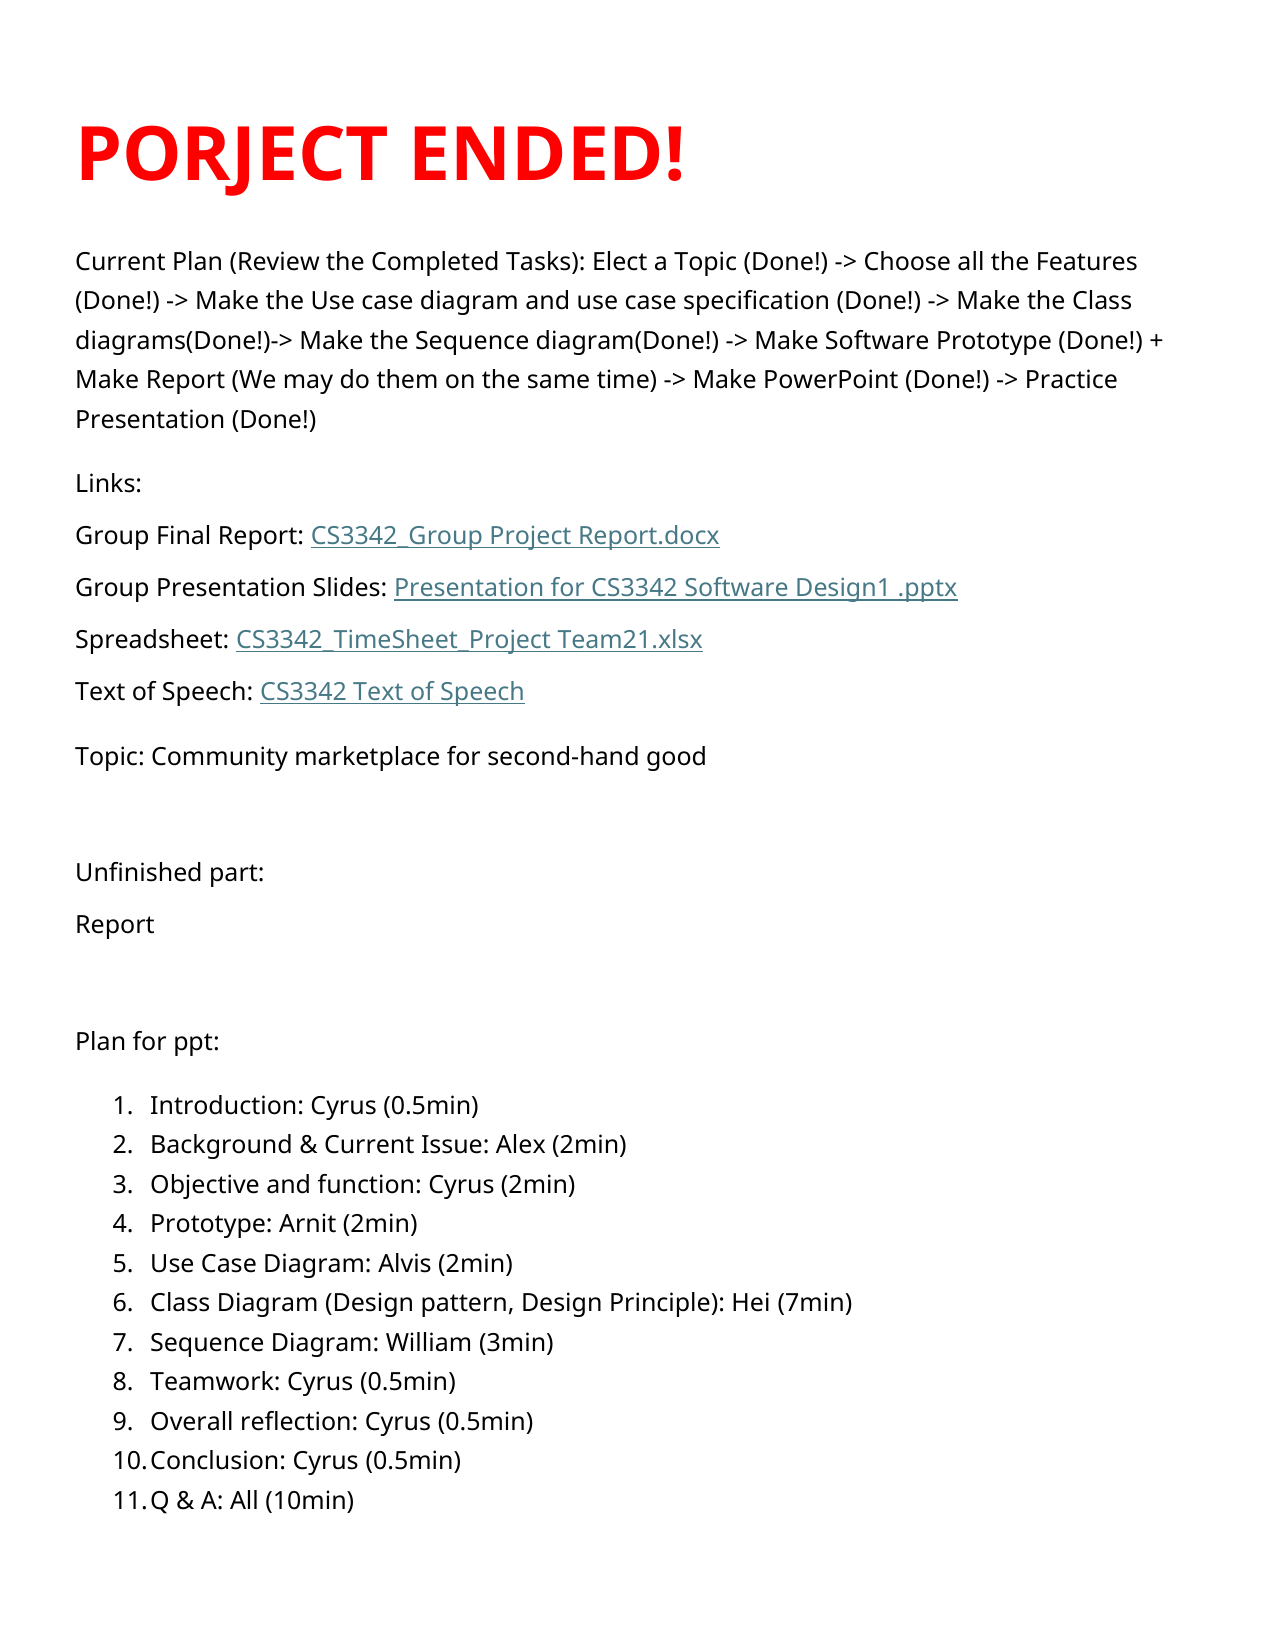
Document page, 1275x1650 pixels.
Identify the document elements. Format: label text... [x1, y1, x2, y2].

text PORJECT ENDED! [75, 100, 1200, 202]
list Class Diagram (Design pattern, Design Principle): Hei (7min) [112, 1285, 1200, 1319]
text Unfinished part: [75, 855, 1200, 889]
list Teamwork: Cyrus (0.5min) [112, 1364, 1200, 1398]
text Current Plan (Review the Completed Tasks): Elect a Topic (Done!) -> Choose all the Features (Done!) -> Make the Use case diagram and use case specification (Done!) -> Make the Class diagrams(Done!)-> Make the Sequence diagram(Done!) -> Make Software Prototype (Done!) + Make Report (We may do them on the same time) -> Make PowerPoint (Done!) -> Practice Presentation (Done!) [75, 243, 1200, 435]
list Objective and function: Cyrus (2min) [112, 1167, 1200, 1201]
list Background & Current Issue: Alex (2min) [112, 1127, 1200, 1161]
text Links: [75, 466, 1200, 500]
text Spreadsheet: CS3342_TimeSheet_Project Team21.xlsx [75, 622, 1200, 656]
text Topic: Community marketplace for second-hand good [75, 738, 1200, 772]
list Sequence Diagram: William (3min) [112, 1324, 1200, 1358]
list Overall reflection: Cyrus (0.5min) [112, 1403, 1200, 1437]
list Use Case Diagram: Alvis (2min) [112, 1246, 1200, 1279]
text Group Final Report: CS3342_Group Project Report.docx [75, 518, 1200, 552]
text Group Presentation Slides: Presentation for CS3342 Software Design1 .pptx [75, 570, 1200, 604]
text Report [75, 907, 1200, 941]
list Conclusion: Cyrus (0.5min) [112, 1443, 1200, 1477]
list Introduction: Cyrus (0.5min) [112, 1088, 1200, 1122]
list Prototype: Arnit (2min) [112, 1206, 1200, 1240]
text Plan for ppt: [75, 1023, 1200, 1057]
text Text of Speech: CS3342 Text of Speech [75, 674, 1200, 708]
list Q & A: All (10min) [112, 1482, 1200, 1516]
